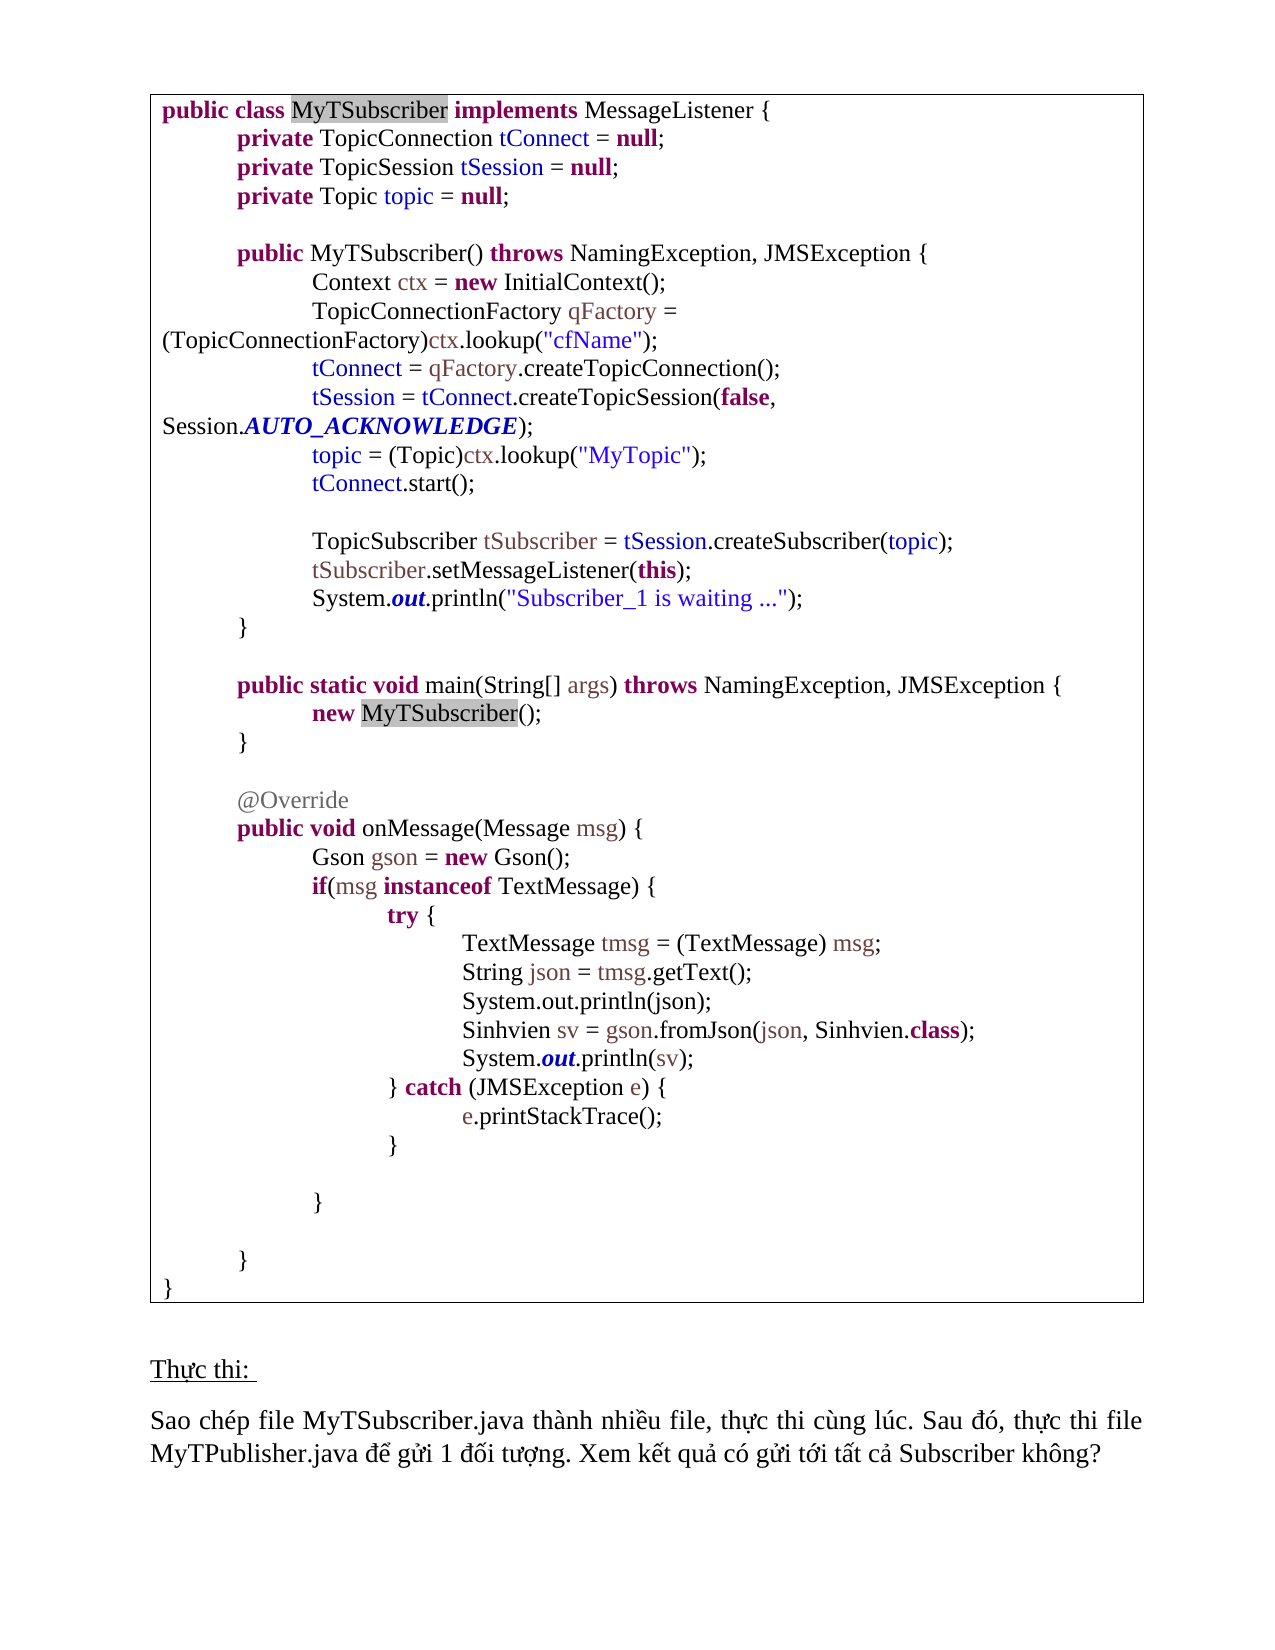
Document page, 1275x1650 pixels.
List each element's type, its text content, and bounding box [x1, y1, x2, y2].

table_cell public class MyTSubscriber implements MessageListener { private TopicConnection tConnect = null; private TopicSession tSession = null; private Topic topic = null; public MyTSubscriber() throws NamingException, JMSException { Context ctx = new InitialContext(); TopicConnectionFactory qFactory = (TopicConnectionFactory)ctx.lookup("cfName"); tConnect = qFactory.createTopicConnection(); tSession = tConnect.createTopicSession(false, Session.AUTO_ACKNOWLEDGE); topic = (Topic)ctx.lookup("MyTopic"); tConnect.start(); TopicSubscriber tSubscriber = tSession.createSubscriber(topic); tSubscriber.setMessageListener(this); System.out.println("Subscriber_1 is waiting ..."); } public static void main(String[] args) throws NamingException, JMSException { new MyTSubscriber(); } @Override public void onMessage(Message msg) { Gson gson = new Gson(); if(msg instanceof TextMessage) { try { TextMessage tmsg = (TextMessage) msg; String json = tmsg.getText(); System.out.println(json); Sinhvien sv = gson.fromJson(json, Sinhvien.class); System.out.println(sv); } catch (JMSException e) { e.printStackTrace(); } } } } [151, 95, 1143, 1302]
text Thực thi: [150, 1353, 1144, 1385]
text Sao chép file MyTSubscriber.java thành nhiều file, thực thi cùng lúc. Sau đó, thực thi file MyTPublisher.java để gửi 1 đối tượng. Xem kết quả có gửi tới tất cả Subscriber không? [150, 1404, 1144, 1468]
